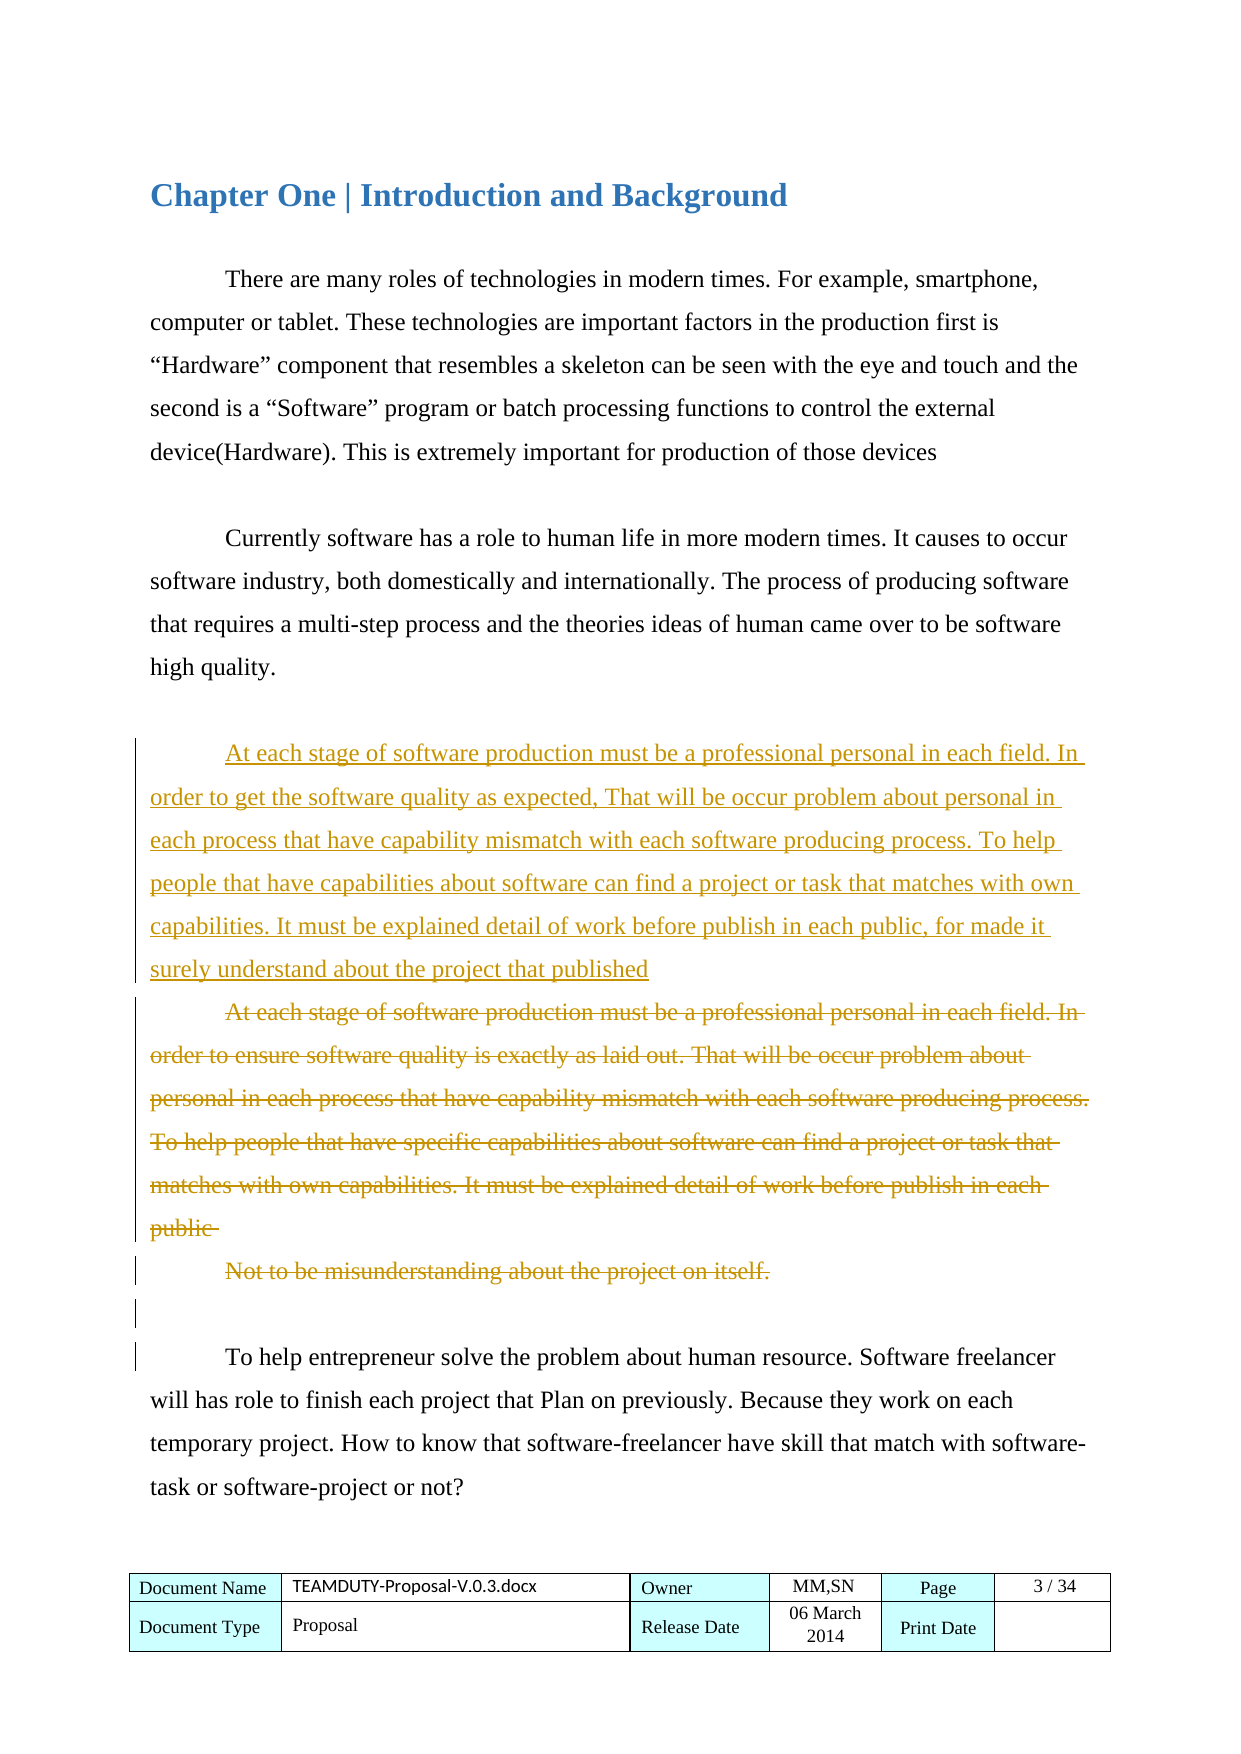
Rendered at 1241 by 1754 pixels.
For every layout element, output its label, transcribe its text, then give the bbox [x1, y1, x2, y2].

text Currently software has a role to human life in more modern times. It causes to occur software industry, both domestically and internationally. The process of producing software that requires a multi-step process and the theories ideas of human came over to be software high quality. [150, 523, 1090, 681]
subtitle Chapter One | Introduction and Background [150, 175, 1090, 213]
text There are many roles of technologies in modern times. For example, smartphone, computer or tablet. These technologies are important factors in the production first is “Hardware” component that resembles a skeleton can be seen with the eye and touch and the second is a “Software” program or batch processing functions to control the external device(Hardware). This is extremely important for production of those devices [150, 264, 1090, 465]
text To help entrepreneur solve the problem about human resource. Software freelancer will has role to finish each project that Plan on previously. Because they work on each temporary project. How to know that software-freelancer have skill that match with software-task or software-project or not? [150, 1342, 1090, 1500]
